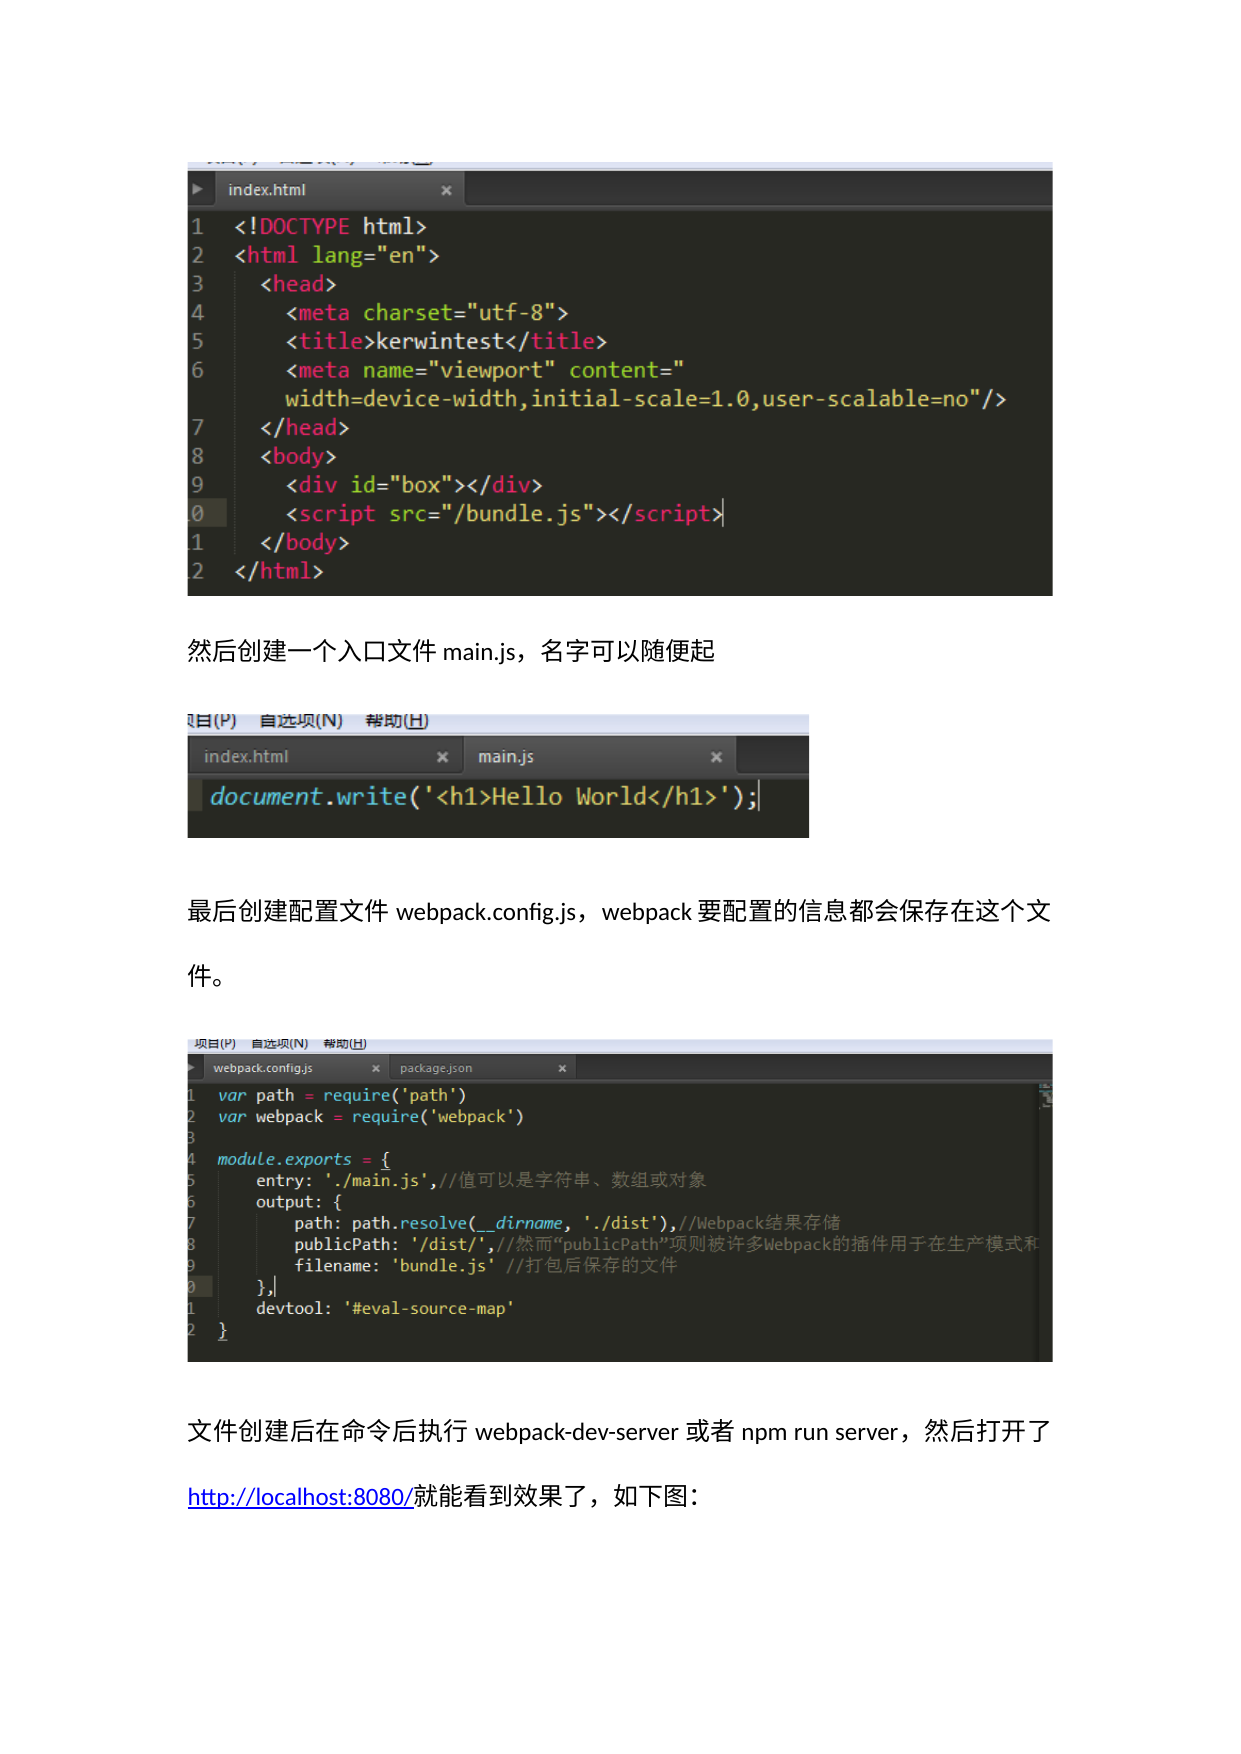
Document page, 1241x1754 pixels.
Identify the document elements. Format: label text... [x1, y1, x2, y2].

text 文件创建后在命令后执行webpack-dev-server或者npm run server，然后打开了http://localhost:8080/就能看到效果了，如下图： [187, 1397, 1053, 1527]
text 然后创建一个入口文件main.js，名字可以随便起 [187, 617, 1053, 682]
picture [187, 714, 810, 838]
picture [187, 1039, 1053, 1362]
text 最后创建配置文件webpack.config.js，webpack要配置的信息都会保存在这个文件。 [187, 877, 1053, 1007]
picture [187, 162, 1053, 596]
